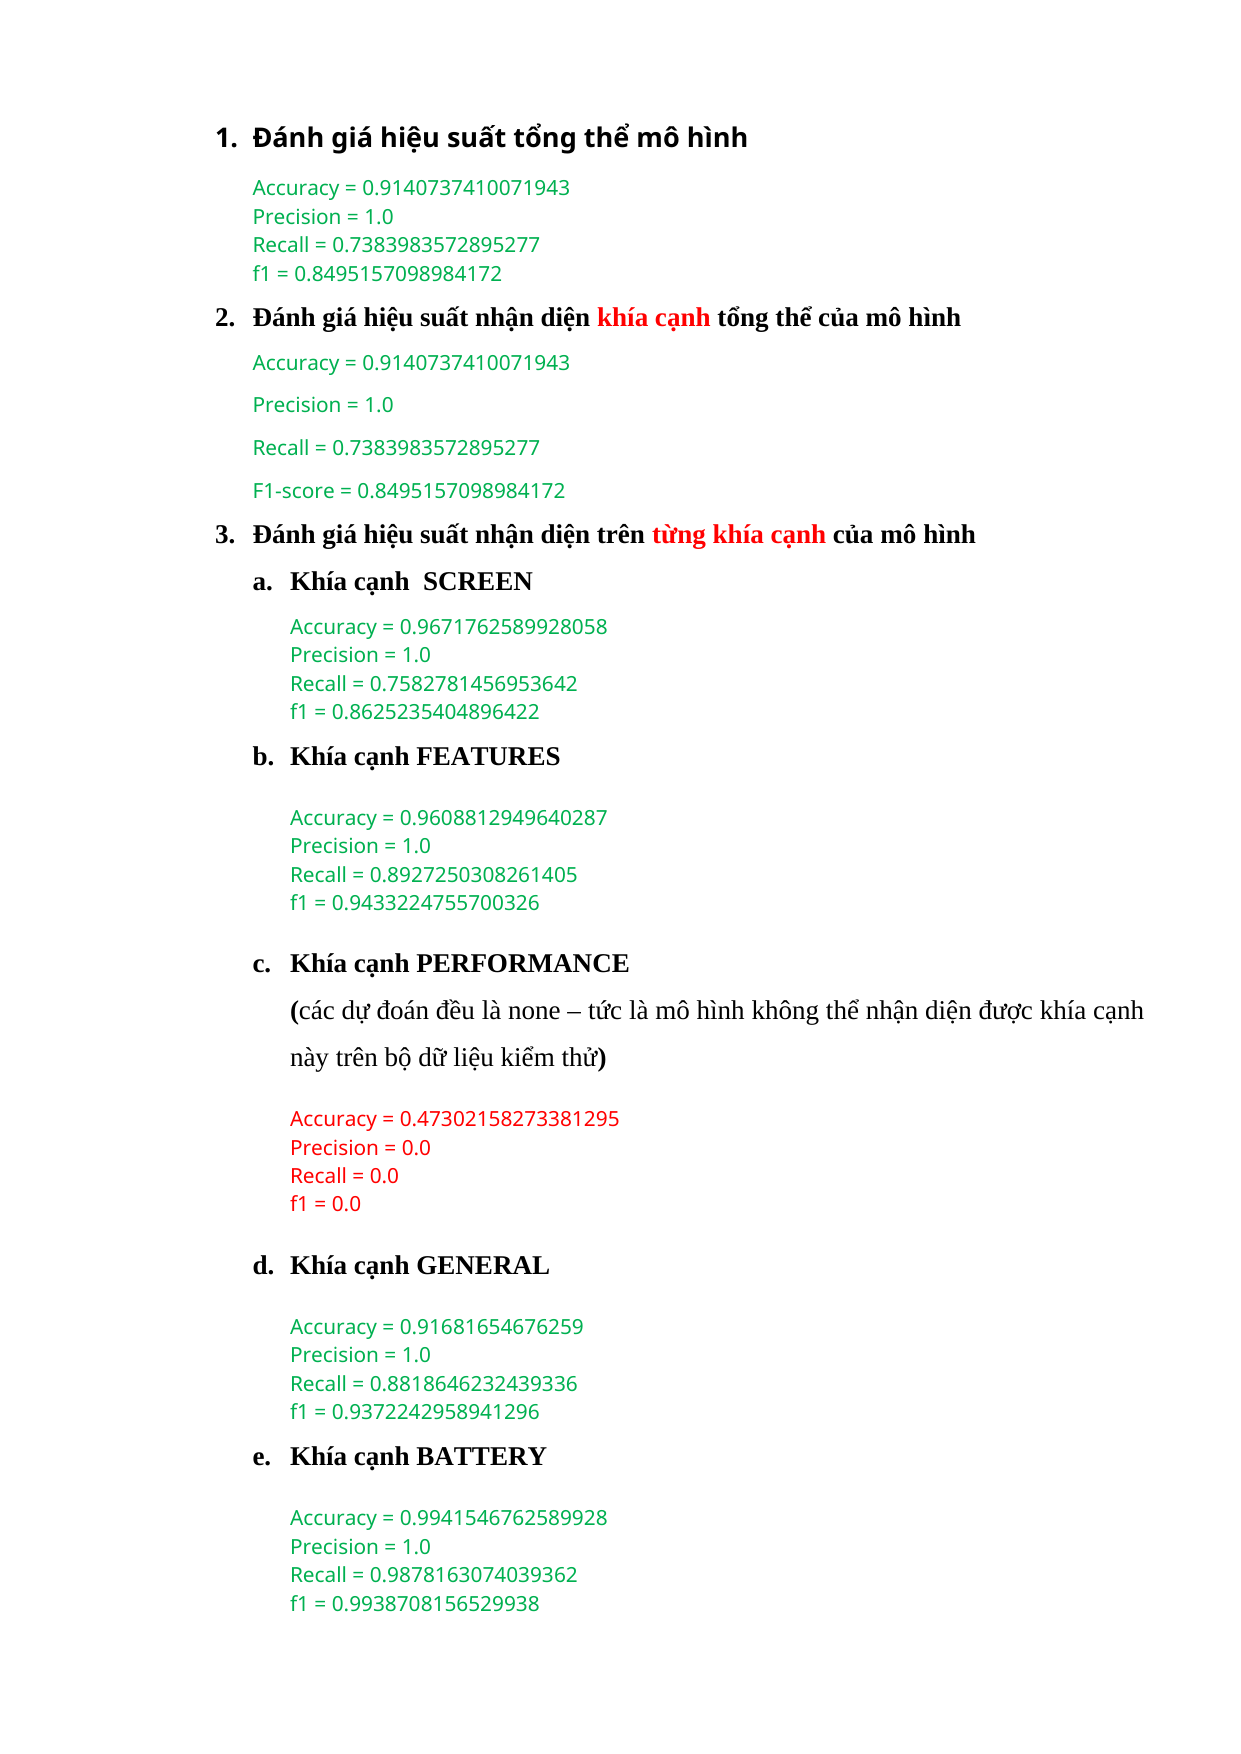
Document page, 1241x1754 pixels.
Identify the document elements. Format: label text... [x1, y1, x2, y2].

text f1 = 0.8625235404896422 [290, 697, 1152, 726]
text Accuracy = 0.9941546762589928 [290, 1503, 1152, 1532]
text Accuracy = 0.9140737410071943 [252, 173, 1152, 202]
text Accuracy = 0.9671762589928058 [290, 612, 1152, 640]
list Khía cạnh FEATURES [252, 740, 1152, 771]
text Precision = 1.0 [290, 1532, 1152, 1560]
text Precision = 1.0 [252, 202, 1152, 230]
list Khía cạnh GENERAL [252, 1249, 1152, 1280]
text Recall = 0.7383983572895277 [252, 433, 1152, 462]
list Đánh giá hiệu suất nhận diện trên từng khía cạnh của mô hình [215, 518, 1152, 549]
list Khía cạnh PERFORMANCE [252, 948, 1152, 979]
text Recall = 0.8818646232439336 [290, 1369, 1152, 1397]
list Khía cạnh SCREEN [252, 565, 1152, 596]
text Recall = 0.0 [290, 1161, 1152, 1189]
list Đánh giá hiệu suất nhận diện khía cạnh tổng thể của mô hình [215, 301, 1152, 332]
text Precision = 1.0 [290, 1341, 1152, 1369]
text Recall = 0.8927250308261405 [290, 860, 1152, 888]
list Đánh giá hiệu suất tổng thể mô hình [215, 118, 1152, 155]
text Recall = 0.9878163074039362 [290, 1560, 1152, 1589]
text Accuracy = 0.91681654676259 [290, 1312, 1152, 1341]
text Recall = 0.7582781456953642 [290, 669, 1152, 697]
text Accuracy = 0.9608812949640287 [290, 803, 1152, 831]
text Recall = 0.7383983572895277 [252, 230, 1152, 259]
text Precision = 0.0 [290, 1133, 1152, 1161]
text Precision = 1.0 [252, 391, 1152, 419]
text f1 = 0.9433224755700326 [290, 888, 1152, 917]
list Khía cạnh BATTERY [252, 1440, 1152, 1471]
text f1 = 0.9372242958941296 [290, 1397, 1152, 1426]
text F1-score = 0.8495157098984172 [252, 476, 1152, 504]
text Accuracy = 0.47302158273381295 [290, 1104, 1152, 1133]
text f1 = 0.9938708156529938 [290, 1589, 1152, 1617]
text f1 = 0.0 [290, 1189, 1152, 1218]
text f1 = 0.8495157098984172 [252, 259, 1152, 287]
list (các dự đoán đều là none – tức là mô hình không thể nhận diện được khía cạnh này trên bộ dữ liệu kiểm thử) [290, 994, 1152, 1072]
text Precision = 1.0 [290, 831, 1152, 860]
text Accuracy = 0.9140737410071943 [215, 348, 1152, 376]
text Precision = 1.0 [290, 640, 1152, 669]
